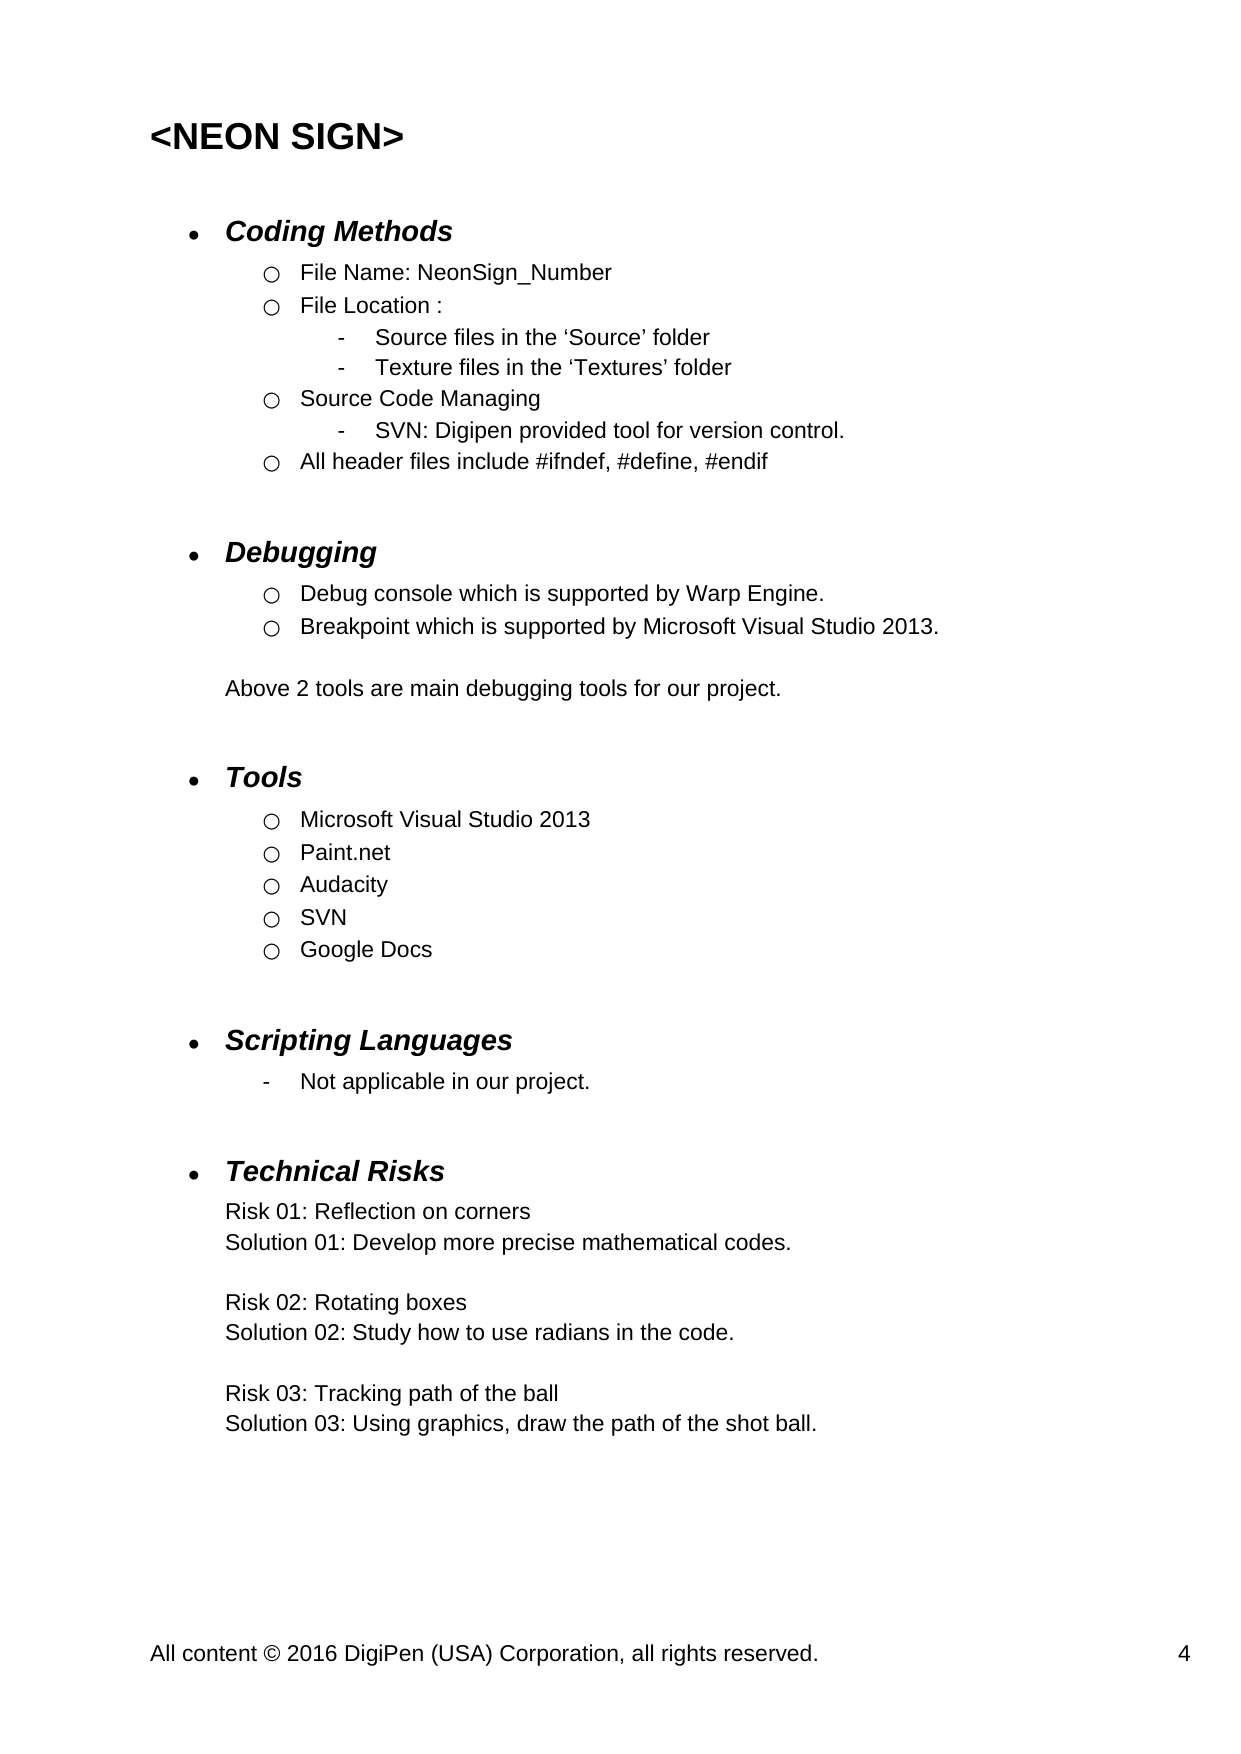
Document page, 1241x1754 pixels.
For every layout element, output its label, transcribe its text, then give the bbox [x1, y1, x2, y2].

list Texture files in the ‘Textures’ folder [337, 354, 1090, 380]
list Paint.net [262, 838, 1090, 866]
text Risk 01: Reflection on corners [150, 1198, 1090, 1225]
subtitle Technical Risks [187, 1153, 1090, 1187]
subtitle Debugging [187, 535, 1090, 568]
subtitle Tools [187, 760, 1090, 794]
text Risk 02: Rotating boxes [150, 1289, 1090, 1315]
text Solution 02: Study how to use radians in the code. [150, 1319, 1090, 1346]
list Breakpoint which is supported by Microsoft Visual Studio 2013. [262, 612, 1090, 641]
list All header files include #ifndef, #define, #endif [262, 447, 1090, 475]
list Microsoft Visual Studio 2013 [262, 805, 1090, 833]
list Google Docs [262, 936, 1090, 964]
text Solution 01: Develop more precise mathematical codes. [150, 1228, 1090, 1255]
text Risk 03: Tracking path of the ball [150, 1379, 1090, 1406]
list File Location : [262, 291, 1090, 319]
list Audacity [262, 870, 1090, 899]
subtitle Coding Methods [187, 214, 1090, 247]
list Debug console which is supported by Warp Engine. [262, 579, 1090, 608]
list File Name: NeonSign_Number [262, 258, 1090, 287]
subtitle Scripting Languages [187, 1023, 1090, 1057]
text Solution 03: Using graphics, draw the path of the shot ball. [150, 1410, 1090, 1436]
text Above 2 tools are main debugging tools for our project. [225, 675, 1090, 701]
list Not applicable in our project. [262, 1068, 1090, 1094]
list Source Code Managing [262, 384, 1090, 412]
list SVN [262, 903, 1090, 931]
list SVN: Digipen provided tool for version control. [337, 417, 1090, 443]
list Source files in the ‘Source’ folder [337, 324, 1090, 350]
